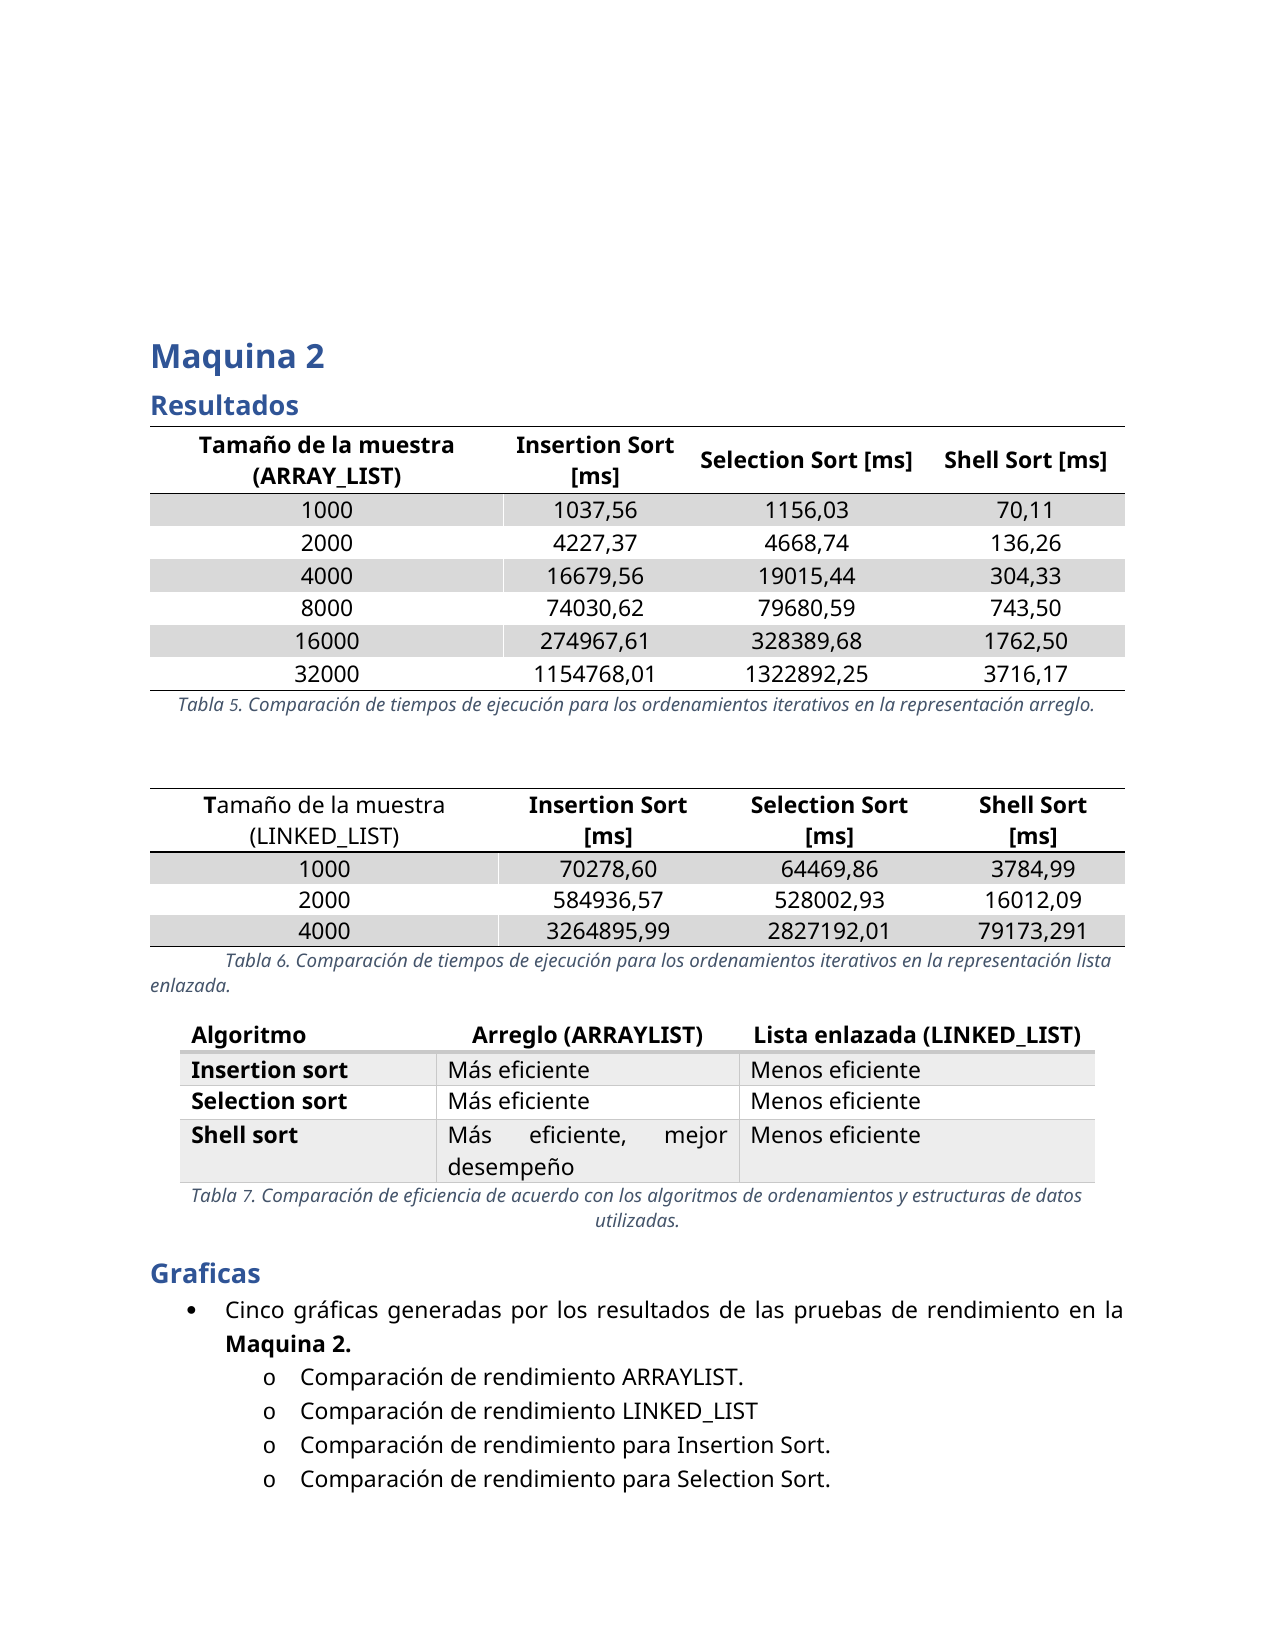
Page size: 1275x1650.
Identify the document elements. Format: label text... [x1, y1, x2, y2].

table_cell 16012,09 [941, 884, 1125, 915]
table_cell 64469,86 [718, 853, 941, 884]
table_cell 16000 [150, 625, 503, 657]
table_cell 1037,56 [504, 494, 687, 526]
table_cell 4668,74 [687, 526, 926, 559]
table_cell 79173,291 [941, 915, 1125, 946]
table_cell 1000 [150, 853, 498, 884]
table_cell 1154768,01 [504, 657, 687, 690]
subtitle Graficas [150, 1254, 1125, 1291]
table_cell Shell sort [180, 1120, 436, 1182]
table_header Selection Sort [ms] [687, 427, 926, 493]
table_header Shell Sort [ms] [926, 427, 1125, 493]
table_header Shell Sort [ms] [941, 789, 1125, 851]
table_cell 1000 [150, 494, 503, 526]
list Comparación de rendimiento LINKED_LIST [262, 1395, 1125, 1427]
table_cell 328389,68 [687, 625, 926, 657]
table_header Lista enlazada (LINKED_LIST) [739, 1019, 1095, 1050]
table_cell 4000 [150, 915, 498, 946]
list Comparación de rendimiento para Selection Sort. [262, 1463, 1125, 1494]
table_cell Más eficiente [437, 1054, 739, 1085]
table_cell Menos eficiente [740, 1054, 1095, 1085]
table_cell 4000 [150, 559, 503, 592]
table_cell 79680,59 [687, 592, 926, 624]
table_cell 32000 [150, 657, 503, 690]
table_cell 16679,56 [504, 559, 687, 592]
table_cell 1156,03 [687, 494, 926, 526]
table_cell Selection sort [180, 1086, 436, 1119]
list Cinco gráficas generadas por los resultados de las pruebas de rendimiento en la Maquina 2. [187, 1294, 1125, 1359]
table_cell Más eficiente [437, 1086, 739, 1119]
table_header Insertion Sort [ms] [499, 789, 718, 851]
table_cell 2000 [150, 526, 503, 559]
table_cell 3264895,99 [499, 915, 718, 946]
table_cell 2000 [150, 884, 498, 915]
table_cell Menos eficiente [740, 1086, 1095, 1119]
table_cell 2827192,01 [718, 915, 941, 946]
table_cell 3784,99 [941, 853, 1125, 884]
table_cell 1762,50 [926, 625, 1125, 657]
subtitle Maquina 2 [150, 333, 1125, 378]
table_cell Más eficiente, mejor desempeño [437, 1120, 739, 1182]
table_cell 274967,61 [504, 625, 687, 657]
table_cell 743,50 [926, 592, 1125, 624]
table_cell 136,26 [926, 526, 1125, 559]
table_cell 19015,44 [687, 559, 926, 592]
list Comparación de rendimiento para Insertion Sort. [262, 1429, 1125, 1460]
table_header Selection Sort [ms] [718, 789, 941, 851]
table_header Tamaño de la muestra (LINKED_LIST) [150, 789, 498, 851]
table_cell 70278,60 [499, 853, 718, 884]
table_cell 3716,17 [926, 657, 1125, 690]
table_cell 584936,57 [499, 884, 718, 915]
table_cell 70,11 [926, 494, 1125, 526]
subtitle Resultados [150, 386, 1125, 423]
table_cell 74030,62 [504, 592, 687, 624]
list Comparación de rendimiento ARRAYLIST. [262, 1361, 1125, 1393]
table_cell Menos eficiente [740, 1120, 1095, 1182]
table_header Insertion Sort [ms] [504, 427, 687, 493]
table_cell 1322892,25 [687, 657, 926, 690]
table_header Arreglo (ARRAYLIST) [436, 1019, 739, 1050]
table_cell Insertion sort [180, 1054, 436, 1085]
table_cell 304,33 [926, 559, 1125, 592]
table_header Tamaño de la muestra (ARRAY_LIST) [150, 427, 503, 493]
table_cell 528002,93 [718, 884, 941, 915]
table_header Algoritmo [180, 1019, 436, 1050]
table_cell 8000 [150, 592, 503, 624]
table_cell 4227,37 [504, 526, 687, 559]
